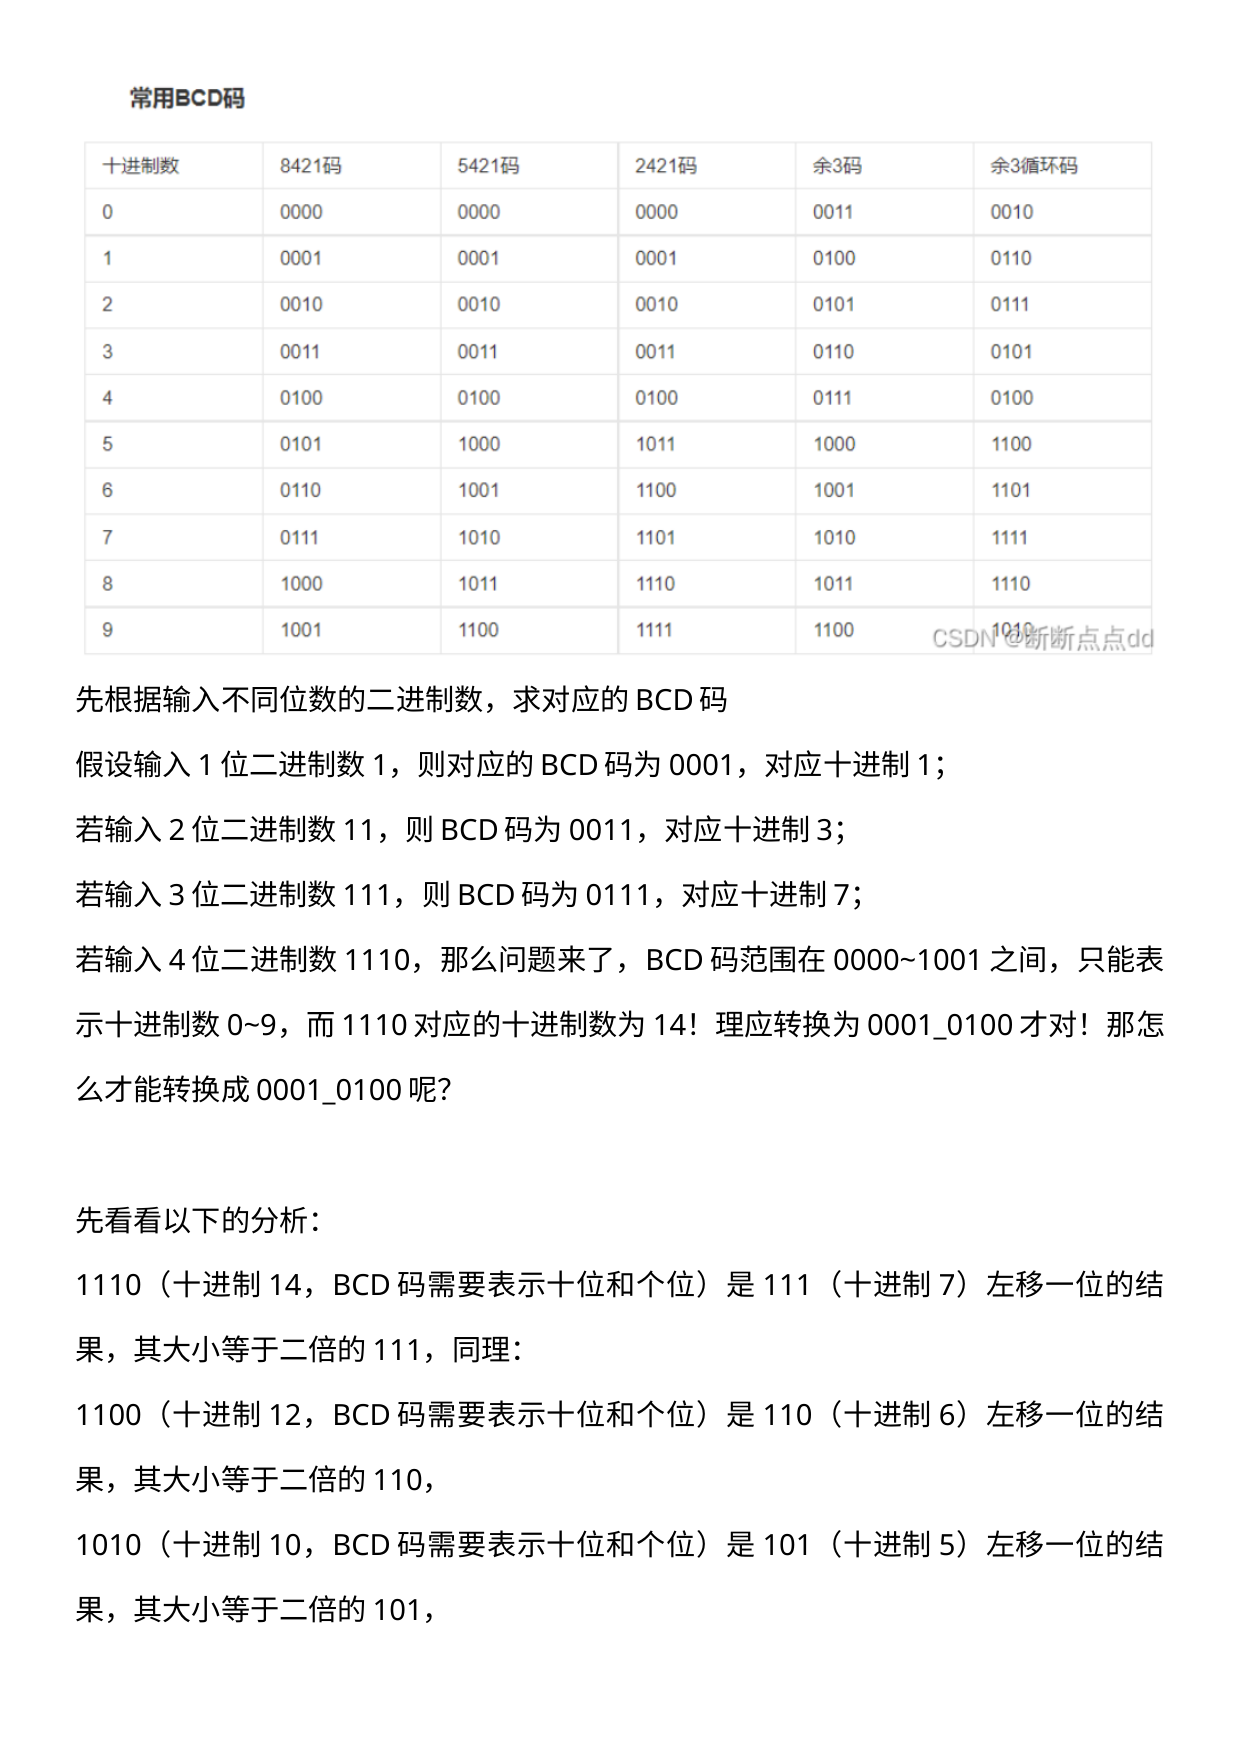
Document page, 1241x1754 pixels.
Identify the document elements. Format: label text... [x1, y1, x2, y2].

text 1010（十进制10，BCD码需要表示十位和个位）是101（十进制5）左移一位的结果，其大小等于二倍的101， [75, 1511, 1165, 1641]
picture [75, 80, 1166, 659]
text 先看看以下的分析： [75, 1186, 1165, 1251]
text 假设输入1位二进制数1，则对应的BCD码为0001，对应十进制1； [75, 731, 1165, 796]
text 若输入3位二进制数111，则BCD码为0111，对应十进制7； [75, 861, 1165, 926]
text 1110（十进制14，BCD码需要表示十位和个位）是111（十进制7）左移一位的结果，其大小等于二倍的111，同理： [75, 1251, 1165, 1381]
text 若输入4位二进制数1110，那么问题来了，BCD码范围在0000~1001之间，只能表示十进制数0~9，而1110对应的十进制数为14！理应转换为0001_0100才对！那怎么才能转换成0001_0100呢？ [75, 926, 1165, 1121]
text 若输入2位二进制数11，则BCD码为0011，对应十进制3； [75, 796, 1165, 861]
text 先根据输入不同位数的二进制数，求对应的BCD码 [75, 666, 1165, 731]
text 1100（十进制12，BCD码需要表示十位和个位）是110（十进制6）左移一位的结果，其大小等于二倍的110， [75, 1381, 1165, 1511]
